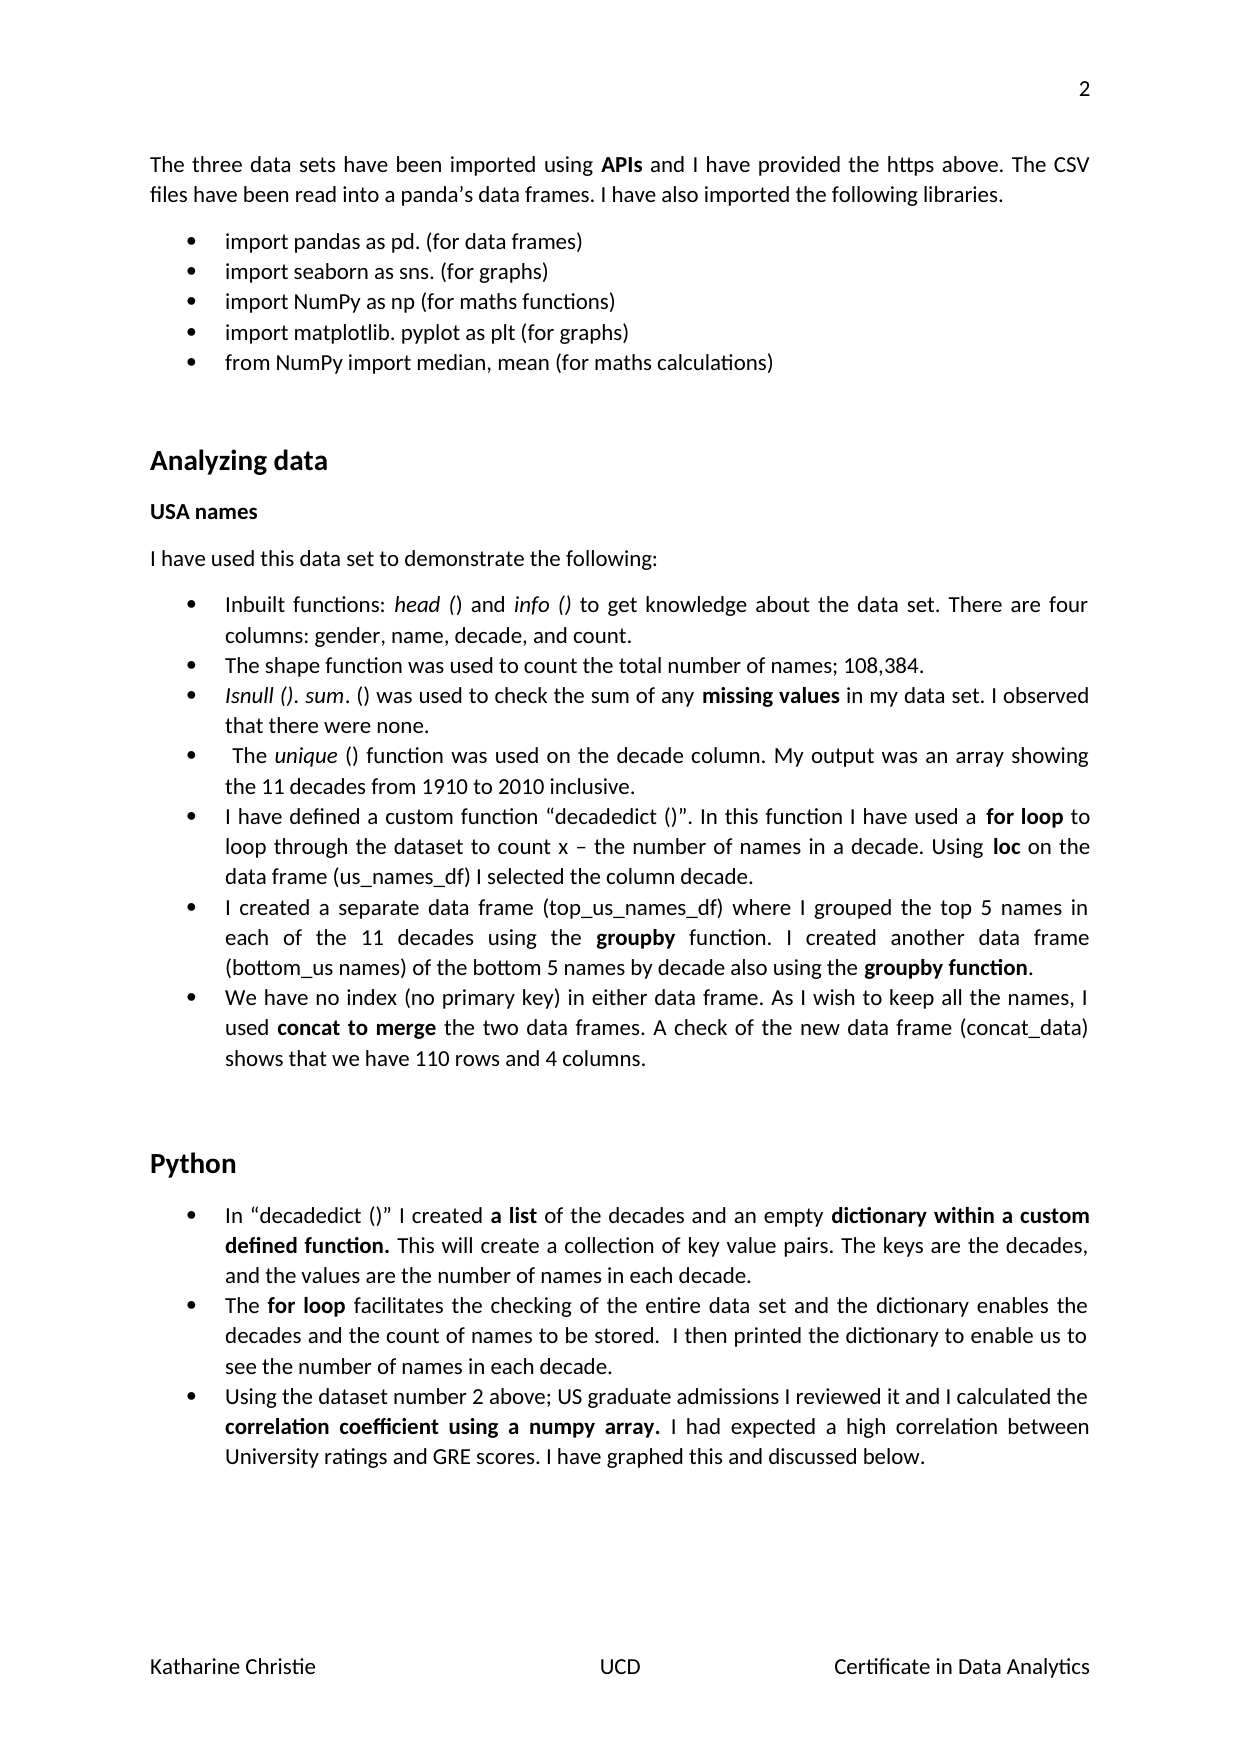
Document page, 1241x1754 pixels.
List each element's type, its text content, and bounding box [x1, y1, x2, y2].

list Using the dataset number 2 above; US graduate admissions I reviewed it and I calculated the correlation coefficient using a numpy array. I had expected a high correlation between University ratings and GRE scores. I have graphed this and discussed below. [187, 1382, 1090, 1470]
list In “decadedict ()” I created a list of the decades and an empty dictionary within a custom defined function. This will create a collection of key value pairs. The keys are the decades, and the values are the number of names in each decade. [187, 1201, 1090, 1289]
text USA names [150, 497, 1090, 525]
list We have no index (no primary key) in either data frame. As I wish to keep all the names, I used concat to merge the two data frames. A check of the new data frame (concat_data) shows that we have 110 rows and 4 columns. [187, 983, 1090, 1072]
list Isnull (). sum. () was used to check the sum of any missing values in my data set. I observed that there were none. [187, 681, 1090, 739]
list import NumPy as np (for maths functions) [187, 287, 1090, 316]
list I created a separate data frame (top_us_names_df) where I grouped the top 5 names in each of the 11 decades using the groupby function. I created another data frame (bottom_us names) of the bottom 5 names by decade also using the groupby function. [187, 893, 1090, 981]
list The unique () function was used on the decade column. My output was an array showing the 11 decades from 1910 to 2010 inclusive. [187, 742, 1090, 800]
list import seaborn as sns. (for graphs) [187, 257, 1090, 285]
list The shape function was used to count the total number of names; 108,384. [187, 651, 1090, 679]
list from NumPy import median, mean (for maths calculations) [187, 348, 1090, 376]
text Analyzing data [150, 442, 1090, 477]
text I have used this data set to demonstrate the following: [150, 544, 1090, 572]
list The for loop facilitates the checking of the entire data set and the dictionary enables the decades and the count of names to be stored. I then printed the dictionary to enable us to see the number of names in each decade. [187, 1291, 1090, 1380]
list Inbuilt functions: head () and info () to get knowledge about the data set. There are four columns: gender, name, decade, and count. [187, 591, 1090, 649]
text The three data sets have been imported using APIs and I have provided the https above. The CSV files have been read into a panda’s data frames. I have also imported the following libraries. [150, 150, 1090, 208]
text Python [150, 1146, 1090, 1181]
list import matplotlib. pyplot as plt (for graphs) [187, 318, 1090, 346]
list import pandas as pd. (for data frames) [187, 227, 1090, 255]
list I have defined a custom function “decadedict ()”. In this function I have used a for loop to loop through the dataset to count x – the number of names in a decade. Using loc on the data frame (us_names_df) I selected the column decade. [187, 802, 1090, 890]
